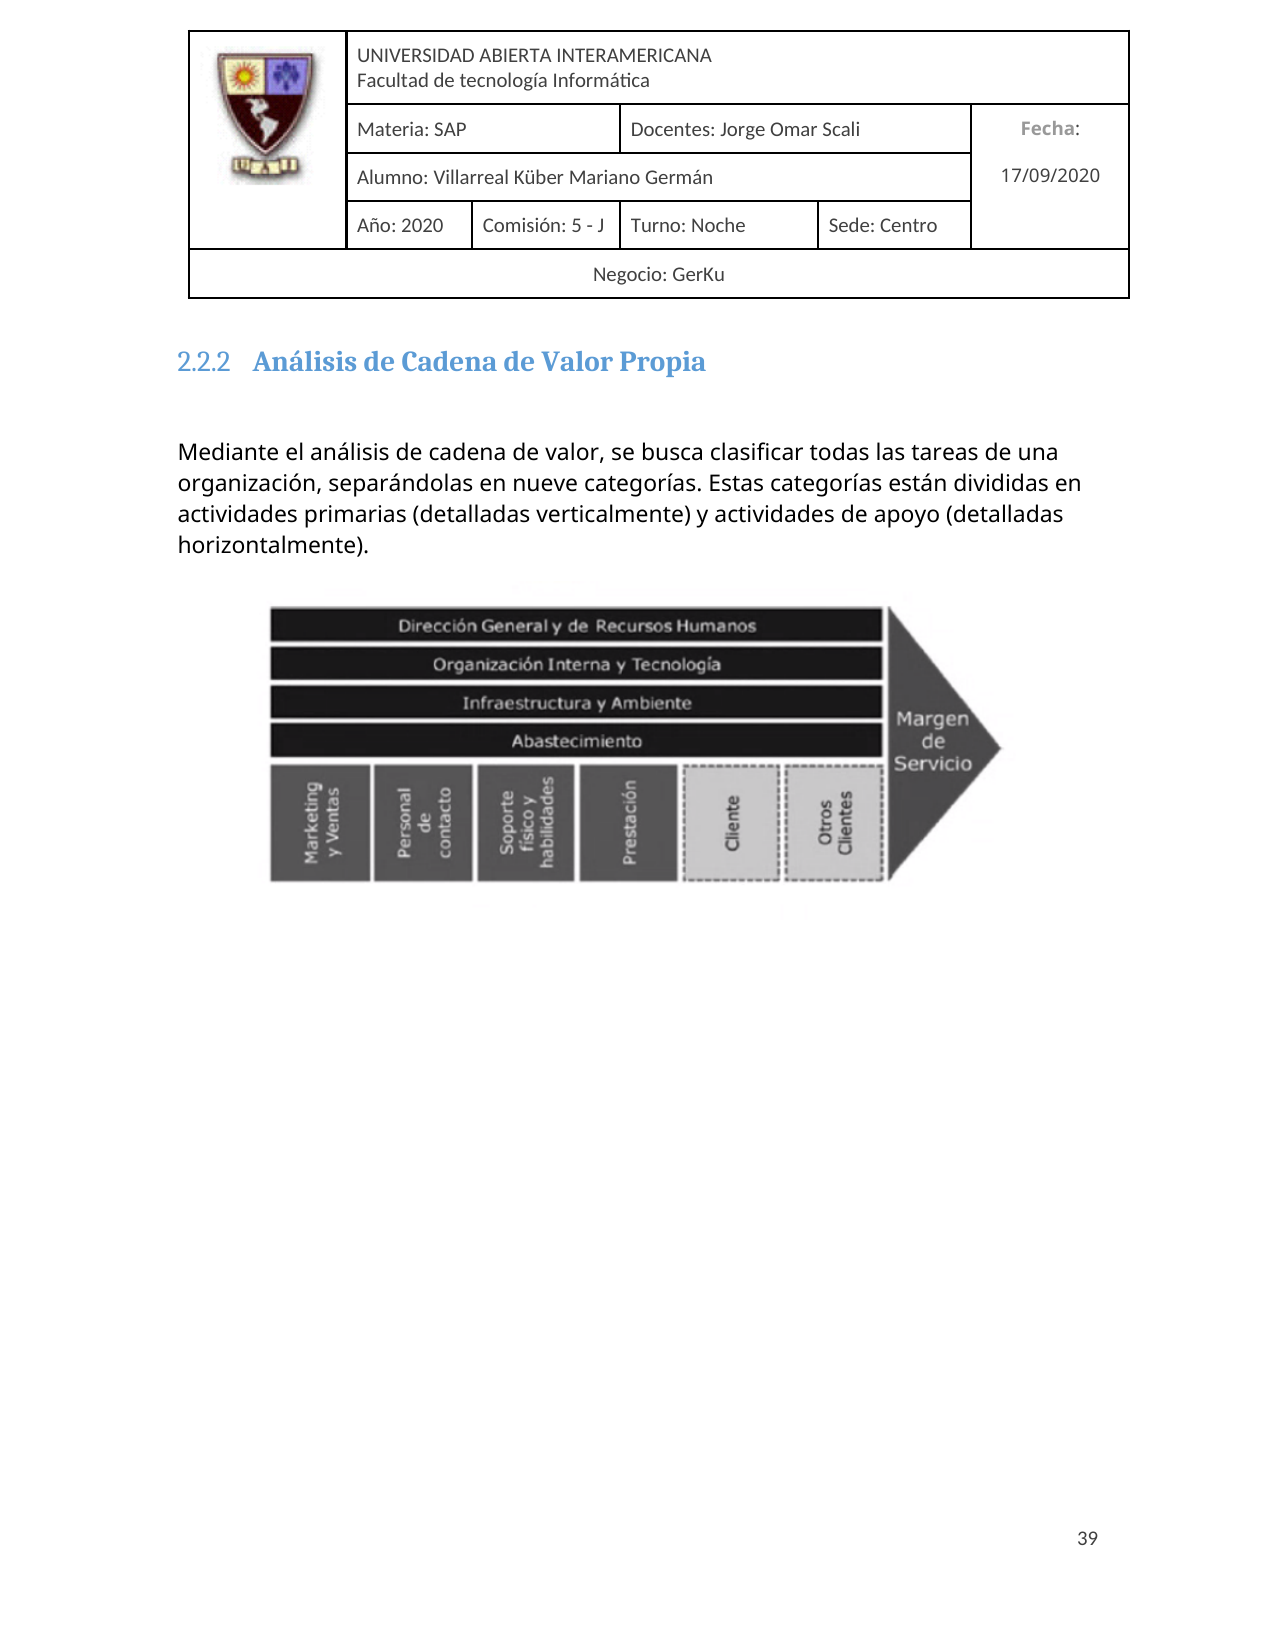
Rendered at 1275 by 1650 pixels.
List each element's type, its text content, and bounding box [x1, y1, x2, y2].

text Mediante el análisis de cadena de valor, se busca clasificar todas las tareas de una organización, separándolas en nueve categorías. Estas categorías están divididas en actividades primarias (detalladas verticalmente) y actividades de apoyo (detalladas horizontalmente). [177, 436, 1098, 561]
picture [198, 42, 332, 192]
subtitle Análisis de Cadena de Valor Propia [177, 345, 1098, 378]
picture [252, 581, 1028, 920]
